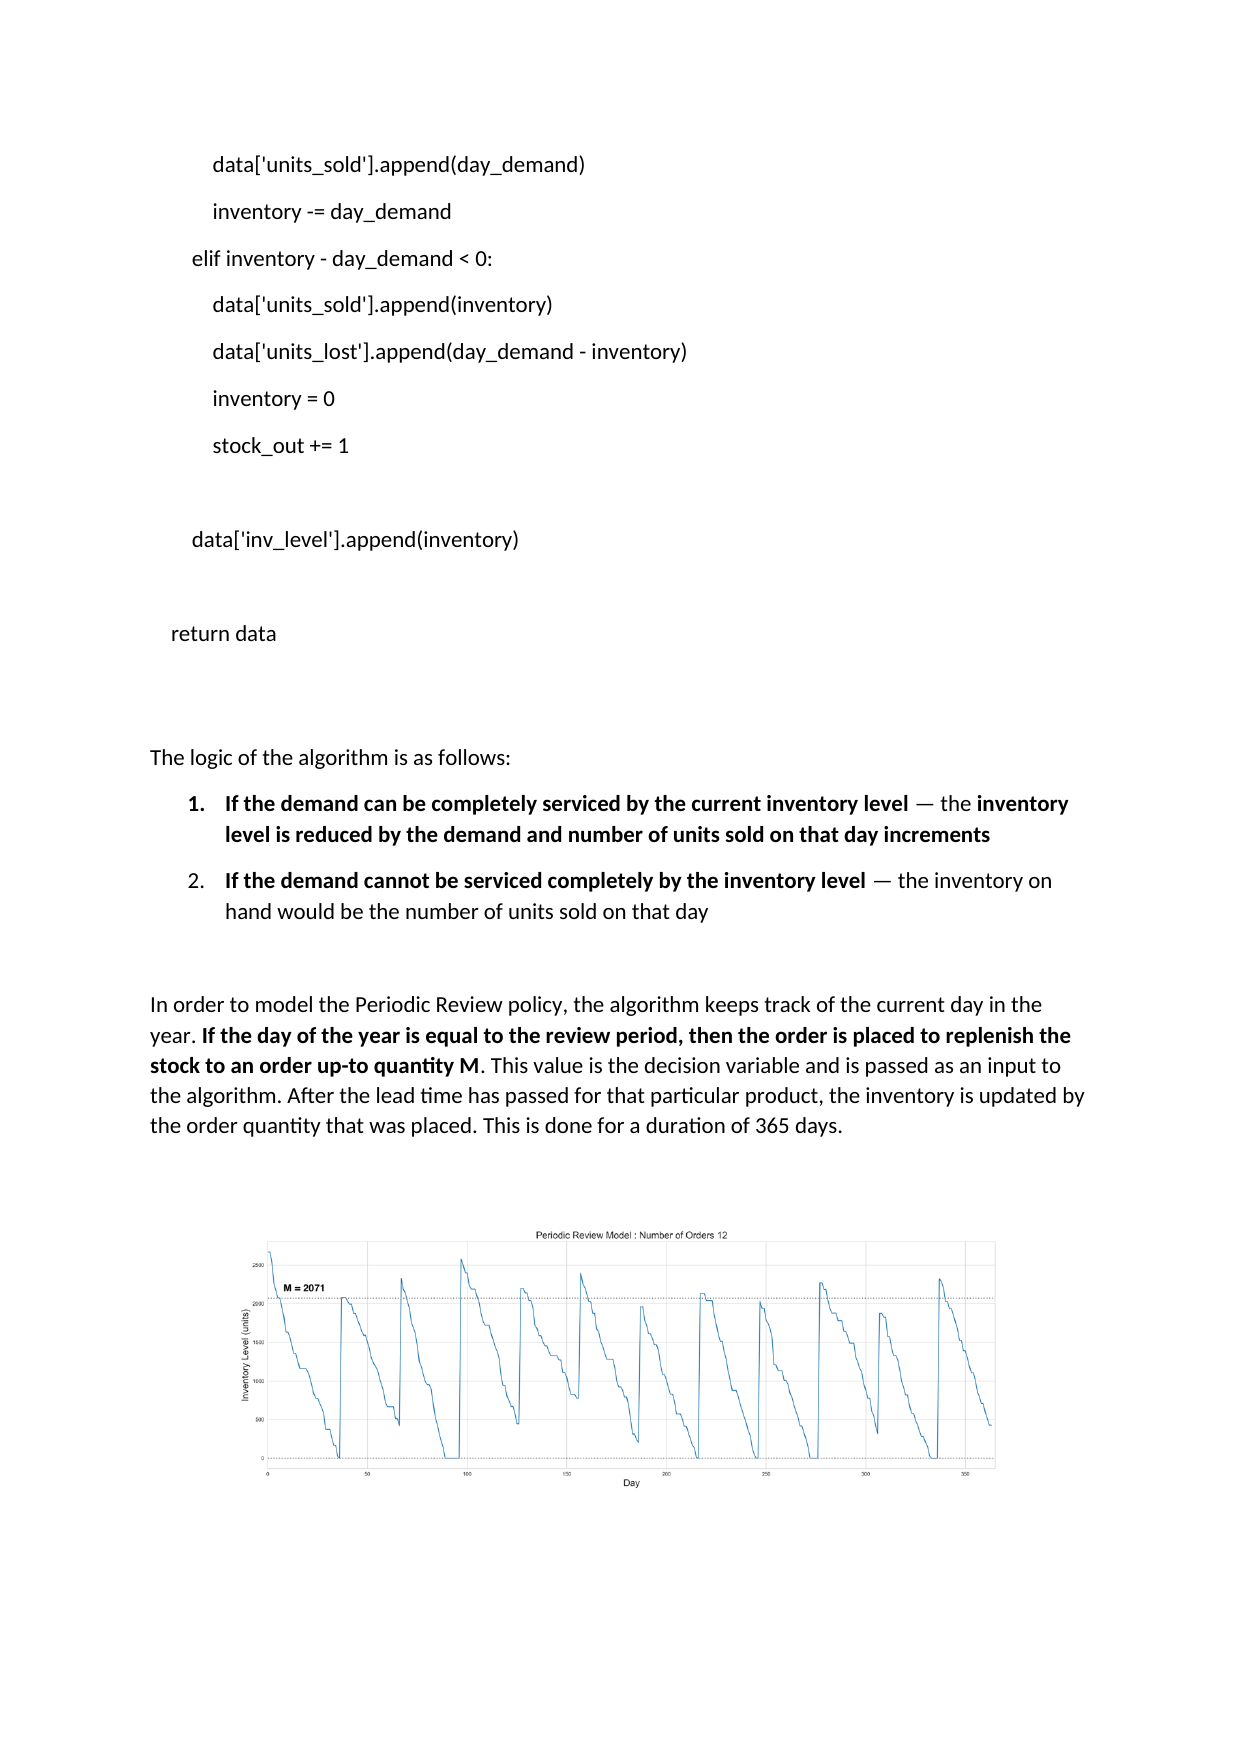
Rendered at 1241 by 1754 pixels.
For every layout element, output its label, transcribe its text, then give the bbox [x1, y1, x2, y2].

text In order to model the Periodic Review policy, the algorithm keeps track of the current day in the year. If the day of the year is equal to the review period, then the order is placed to replenish the stock to an order up-to quantity M. This value is the decision variable and is passed as an input to the algorithm. After the lead time has passed for that particular product, the inventory is updated by the order quantity that was placed. This is done for a duration of 365 days. [150, 991, 1090, 1139]
text inventory -= day_demand [150, 197, 1090, 225]
text inventory = 0 [150, 384, 1090, 412]
list If the demand can be completely serviced by the current inventory level — the inventory level is reduced by the demand and number of units sold on that day increments [187, 789, 1090, 848]
text return data [150, 619, 1090, 647]
text data['inv_level'].append(inventory) [150, 525, 1090, 553]
text The logic of the algorithm is as follows: [150, 743, 1090, 771]
text stock_out += 1 [150, 431, 1090, 459]
text data['units_sold'].append(day_demand) [150, 150, 1090, 178]
text data['units_sold'].append(inventory) [150, 291, 1090, 319]
picture [150, 1205, 1089, 1506]
text data['units_lost'].append(day_demand - inventory) [150, 337, 1090, 366]
list If the demand cannot be serviced completely by the inventory level — the inventory on hand would be the number of units sold on that day [187, 867, 1090, 925]
text elif inventory - day_demand < 0: [150, 244, 1090, 272]
